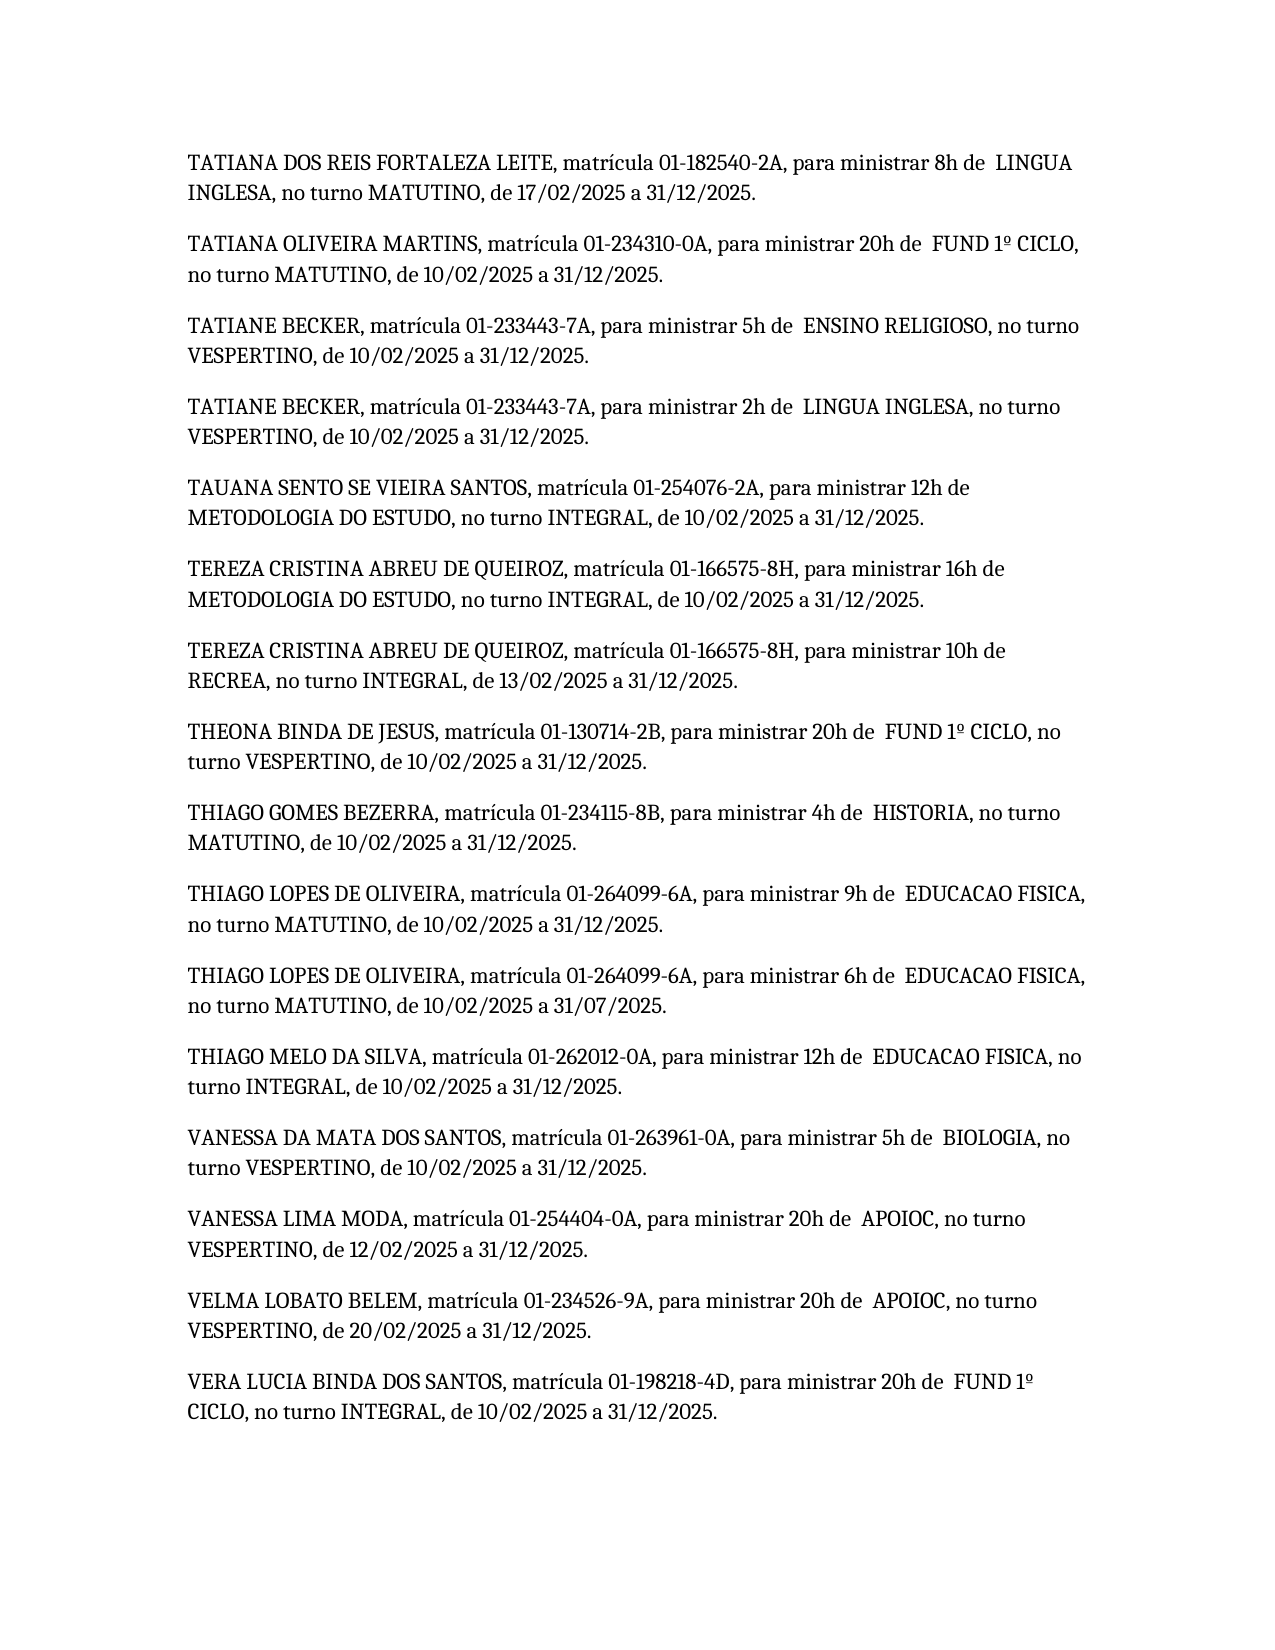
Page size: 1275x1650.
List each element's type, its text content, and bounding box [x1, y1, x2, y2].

text THIAGO MELO DA SILVA, matrícula 01-262012-0A, para ministrar 12h de EDUCACAO FISICA, no turno INTEGRAL, de 10/02/2025 a 31/12/2025. [187, 1044, 1087, 1100]
text VANESSA LIMA MODA, matrícula 01-254404-0A, para ministrar 20h de APOIOC, no turno VESPERTINO, de 12/02/2025 a 31/12/2025. [187, 1206, 1087, 1263]
text TATIANE BECKER, matrícula 01-233443-7A, para ministrar 5h de ENSINO RELIGIOSO, no turno VESPERTINO, de 10/02/2025 a 31/12/2025. [187, 312, 1087, 369]
text THIAGO GOMES BEZERRA, matrícula 01-234115-8B, para ministrar 4h de HISTORIA, no turno MATUTINO, de 10/02/2025 a 31/12/2025. [187, 800, 1087, 857]
text TEREZA CRISTINA ABREU DE QUEIROZ, matrícula 01-166575-8H, para ministrar 16h de METODOLOGIA DO ESTUDO, no turno INTEGRAL, de 10/02/2025 a 31/12/2025. [187, 556, 1087, 613]
text THIAGO LOPES DE OLIVEIRA, matrícula 01-264099-6A, para ministrar 9h de EDUCACAO FISICA, no turno MATUTINO, de 10/02/2025 a 31/12/2025. [187, 881, 1087, 938]
text TEREZA CRISTINA ABREU DE QUEIROZ, matrícula 01-166575-8H, para ministrar 10h de RECREA, no turno INTEGRAL, de 13/02/2025 a 31/12/2025. [187, 637, 1087, 694]
text TATIANA DOS REIS FORTALEZA LEITE, matrícula 01-182540-2A, para ministrar 8h de LINGUA INGLESA, no turno MATUTINO, de 17/02/2025 a 31/12/2025. [187, 150, 1087, 207]
text THIAGO LOPES DE OLIVEIRA, matrícula 01-264099-6A, para ministrar 6h de EDUCACAO FISICA, no turno MATUTINO, de 10/02/2025 a 31/07/2025. [187, 962, 1087, 1019]
text VERA LUCIA BINDA DOS SANTOS, matrícula 01-198218-4D, para ministrar 20h de FUND 1º CICLO, no turno INTEGRAL, de 10/02/2025 a 31/12/2025. [187, 1369, 1087, 1425]
text THEONA BINDA DE JESUS, matrícula 01-130714-2B, para ministrar 20h de FUND 1º CICLO, no turno VESPERTINO, de 10/02/2025 a 31/12/2025. [187, 719, 1087, 775]
text VANESSA DA MATA DOS SANTOS, matrícula 01-263961-0A, para ministrar 5h de BIOLOGIA, no turno VESPERTINO, de 10/02/2025 a 31/12/2025. [187, 1125, 1087, 1182]
text TATIANA OLIVEIRA MARTINS, matrícula 01-234310-0A, para ministrar 20h de FUND 1º CICLO, no turno MATUTINO, de 10/02/2025 a 31/12/2025. [187, 231, 1087, 288]
text VELMA LOBATO BELEM, matrícula 01-234526-9A, para ministrar 20h de APOIOC, no turno VESPERTINO, de 20/02/2025 a 31/12/2025. [187, 1287, 1087, 1344]
text TATIANE BECKER, matrícula 01-233443-7A, para ministrar 2h de LINGUA INGLESA, no turno VESPERTINO, de 10/02/2025 a 31/12/2025. [187, 394, 1087, 450]
text TAUANA SENTO SE VIEIRA SANTOS, matrícula 01-254076-2A, para ministrar 12h de METODOLOGIA DO ESTUDO, no turno INTEGRAL, de 10/02/2025 a 31/12/2025. [187, 475, 1087, 532]
